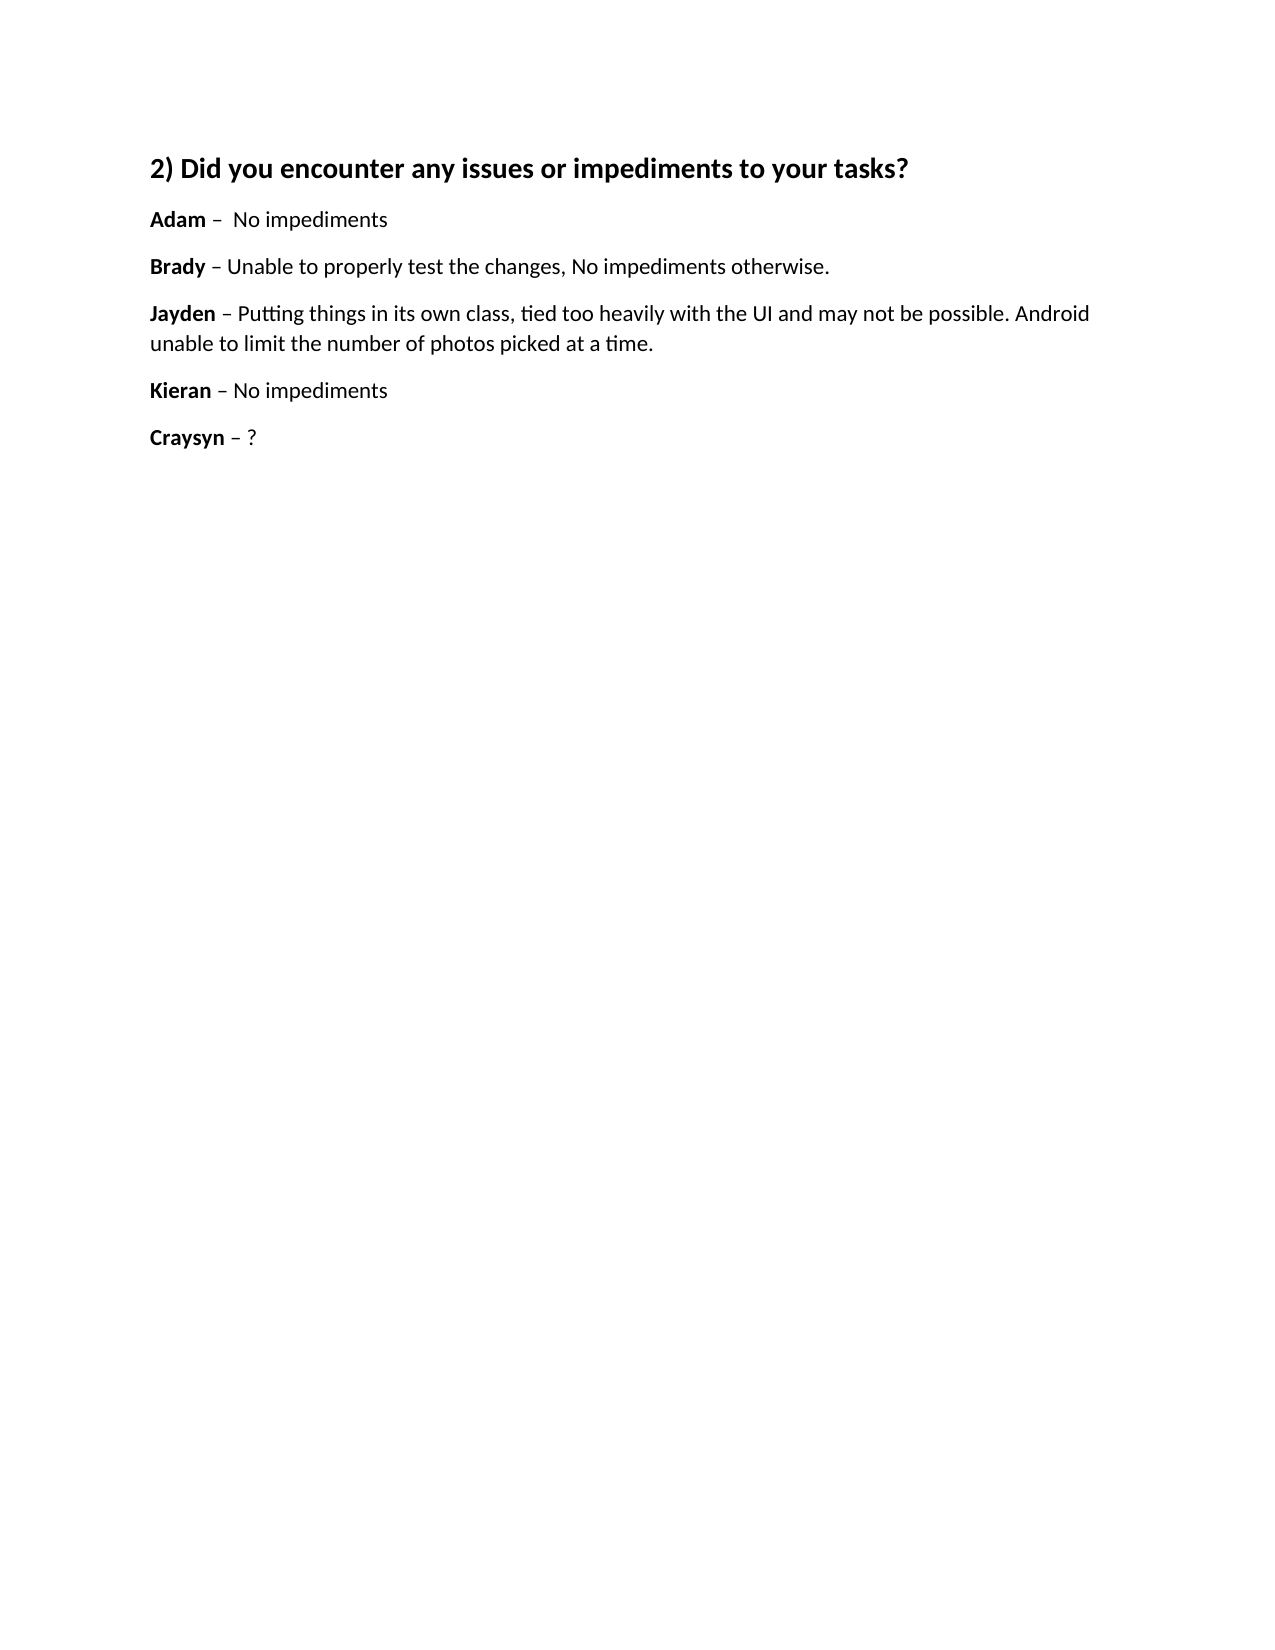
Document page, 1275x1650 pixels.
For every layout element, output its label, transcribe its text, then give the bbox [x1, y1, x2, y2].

text Craysyn – ? [150, 423, 1125, 451]
text Adam – No impediments [150, 205, 1125, 233]
text Kieran – No impediments [150, 376, 1125, 404]
text Jayden – Putting things in its own class, tied too heavily with the UI and may not be possible. Android unable to limit the number of photos picked at a time. [150, 299, 1125, 357]
text 2) Did you encounter any issues or impediments to your tasks? [150, 150, 1125, 186]
text Brady – Unable to properly test the changes, No impediments otherwise. [150, 252, 1125, 280]
